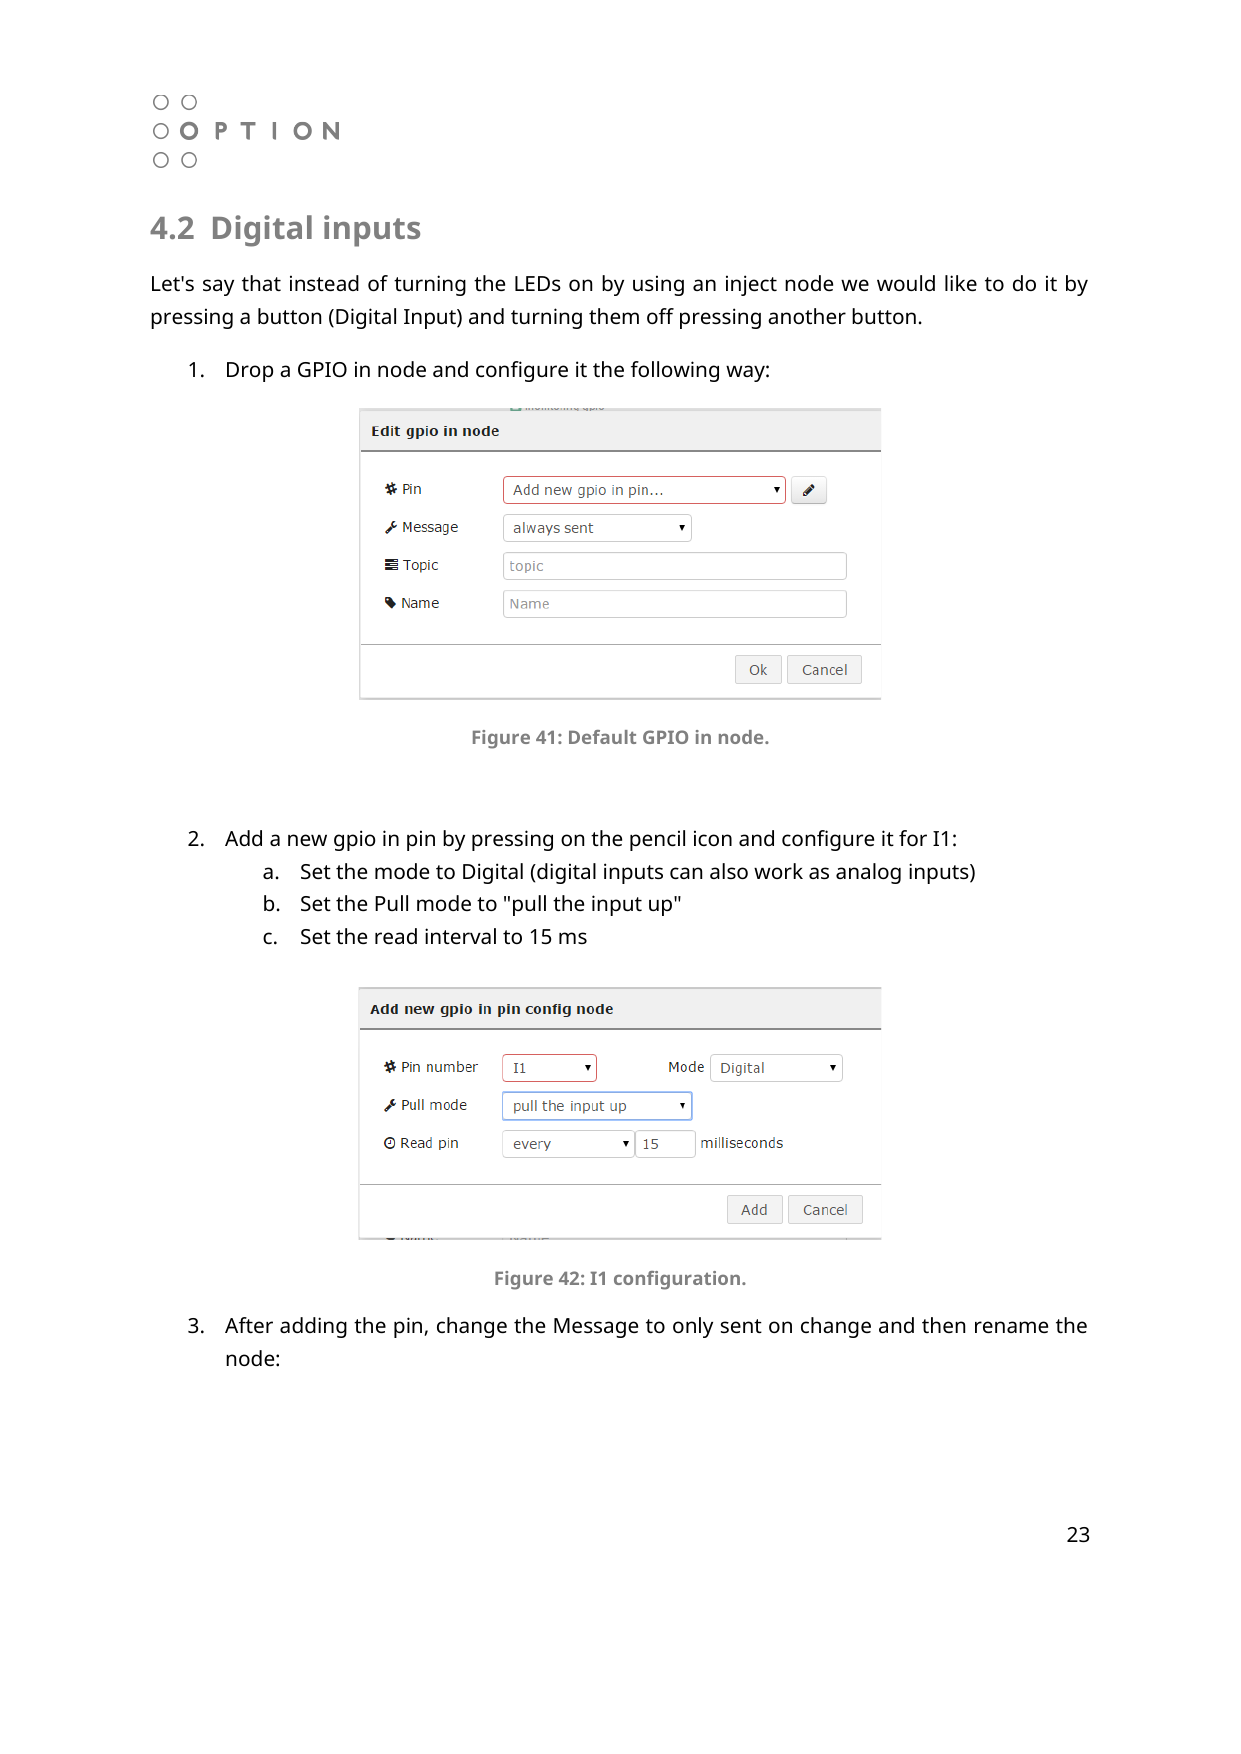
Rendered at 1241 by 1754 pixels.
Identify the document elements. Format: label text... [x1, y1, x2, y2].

picture [153, 95, 339, 168]
list Add a new gpio in pin by pressing on the pencil icon and configure it for I1: [187, 824, 1090, 853]
list Set the mode to Digital (digital inputs can also work as analog inputs) [262, 857, 1090, 885]
picture [359, 408, 882, 700]
list Set the read interval to 15 ms [262, 922, 1090, 950]
text Let's say that instead of turning the LEDs on by using an inject node we would like to do it by pressing a button (Digital Input) and turning them off pressing another button. [150, 269, 1090, 331]
picture [358, 987, 882, 1240]
list After adding the pin, change the Message to only sent on change and then rename the node: [187, 1311, 1090, 1372]
list Set the Pull mode to "pull the input up" [262, 889, 1090, 918]
list Drop a GPIO in node and configure it the following way: [187, 356, 1090, 384]
subtitle Digital inputs [150, 206, 1090, 248]
